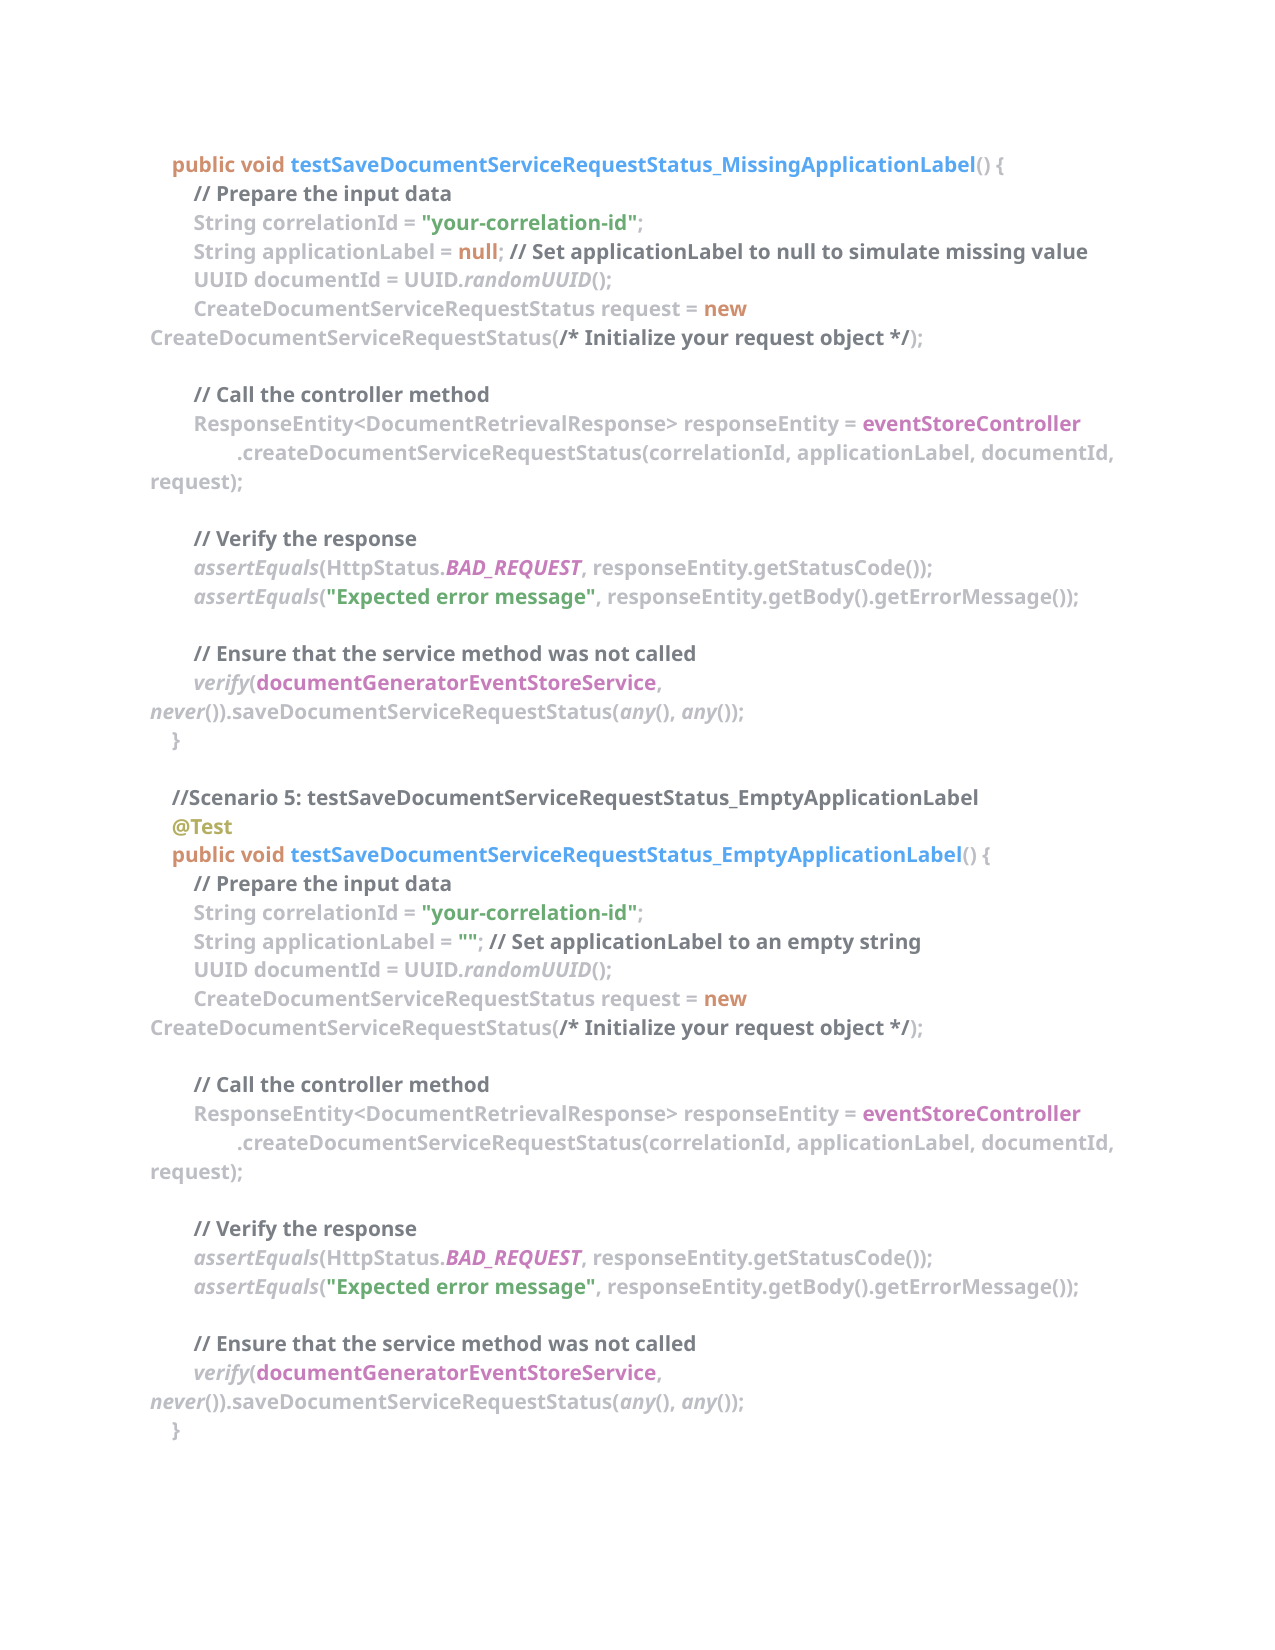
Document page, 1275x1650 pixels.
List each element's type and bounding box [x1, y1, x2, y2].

text [150, 150, 1125, 1472]
